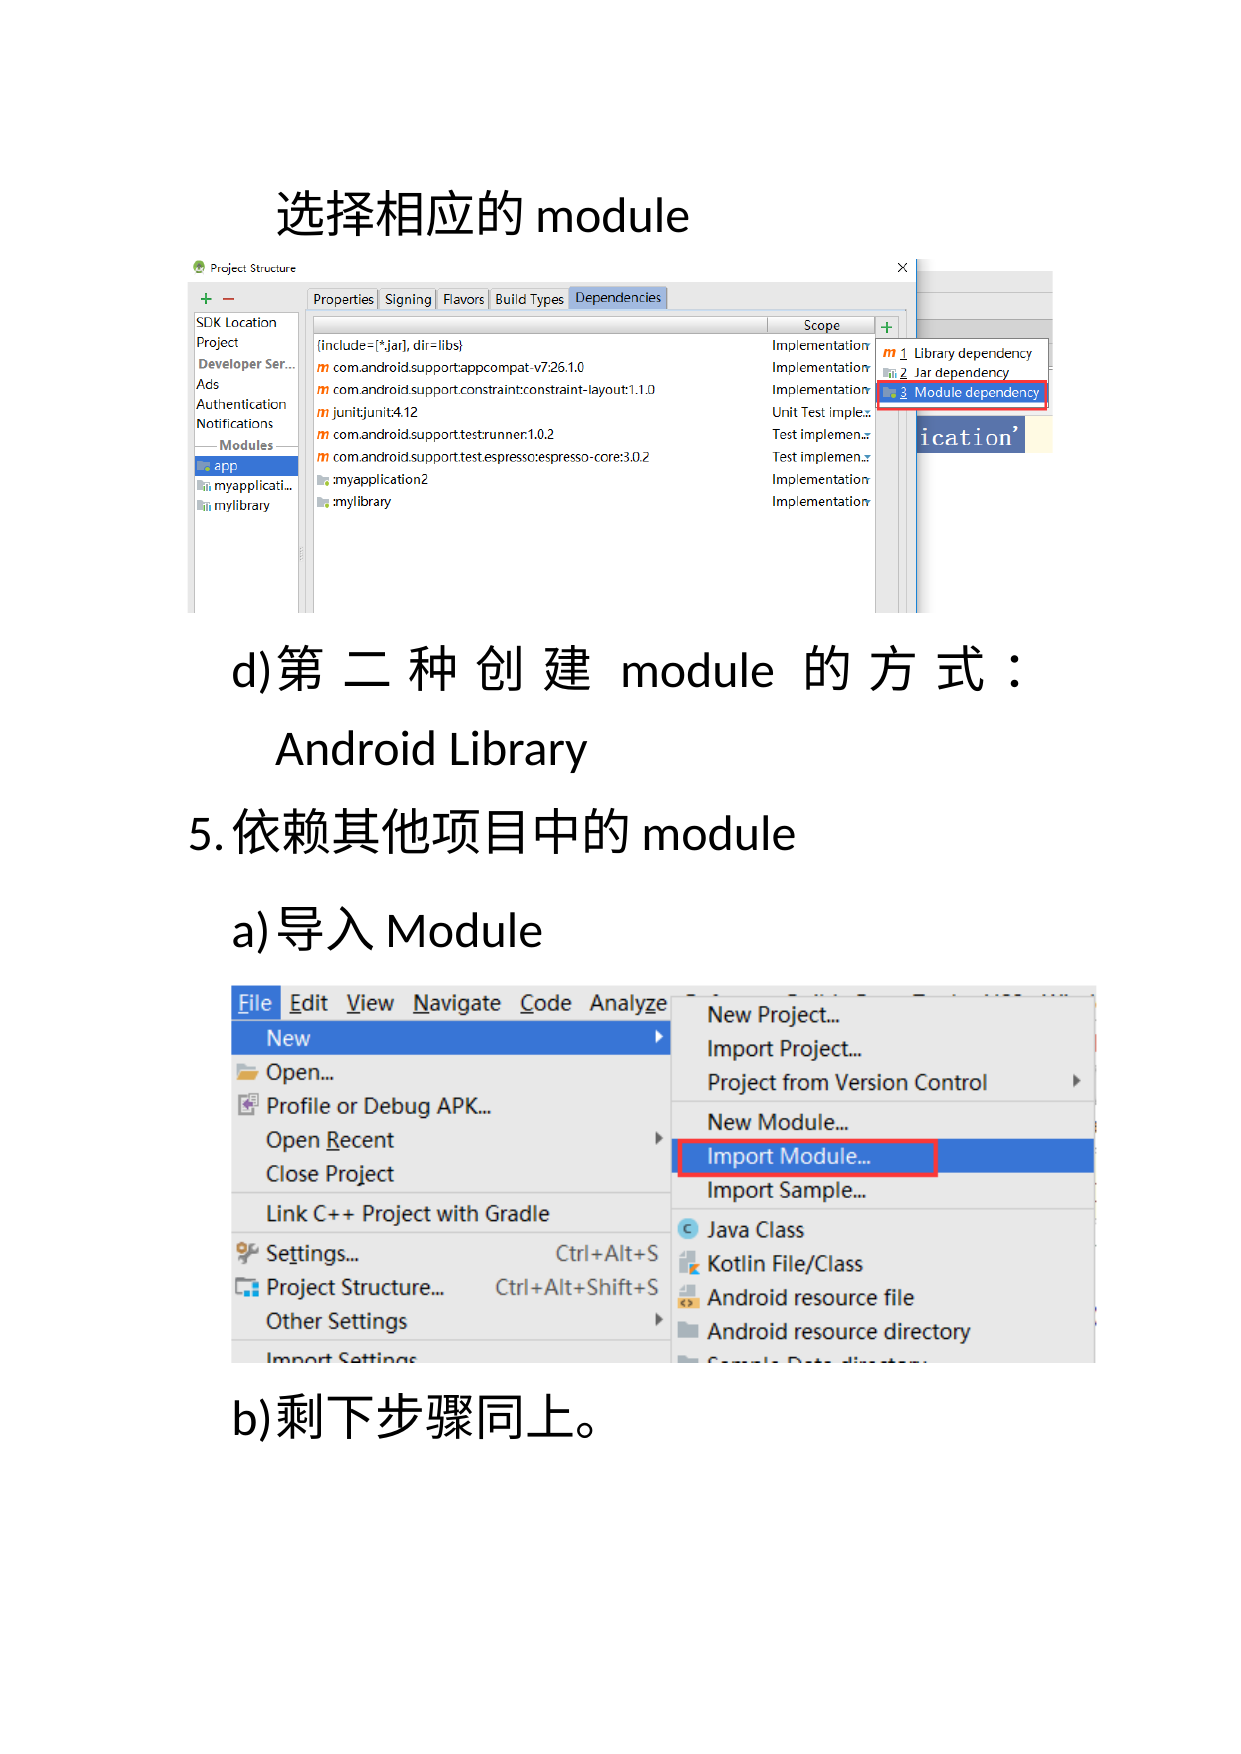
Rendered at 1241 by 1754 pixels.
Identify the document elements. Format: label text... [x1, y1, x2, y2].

list 第二种创建module的方式：Android Library [231, 617, 1053, 779]
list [231, 162, 1053, 259]
picture [231, 974, 1097, 1363]
picture [187, 259, 1053, 613]
list 导入Module [231, 877, 1053, 974]
list 剩下步骤同上。 [231, 1364, 1053, 1462]
list 依赖其他项目中的module [187, 779, 1053, 877]
